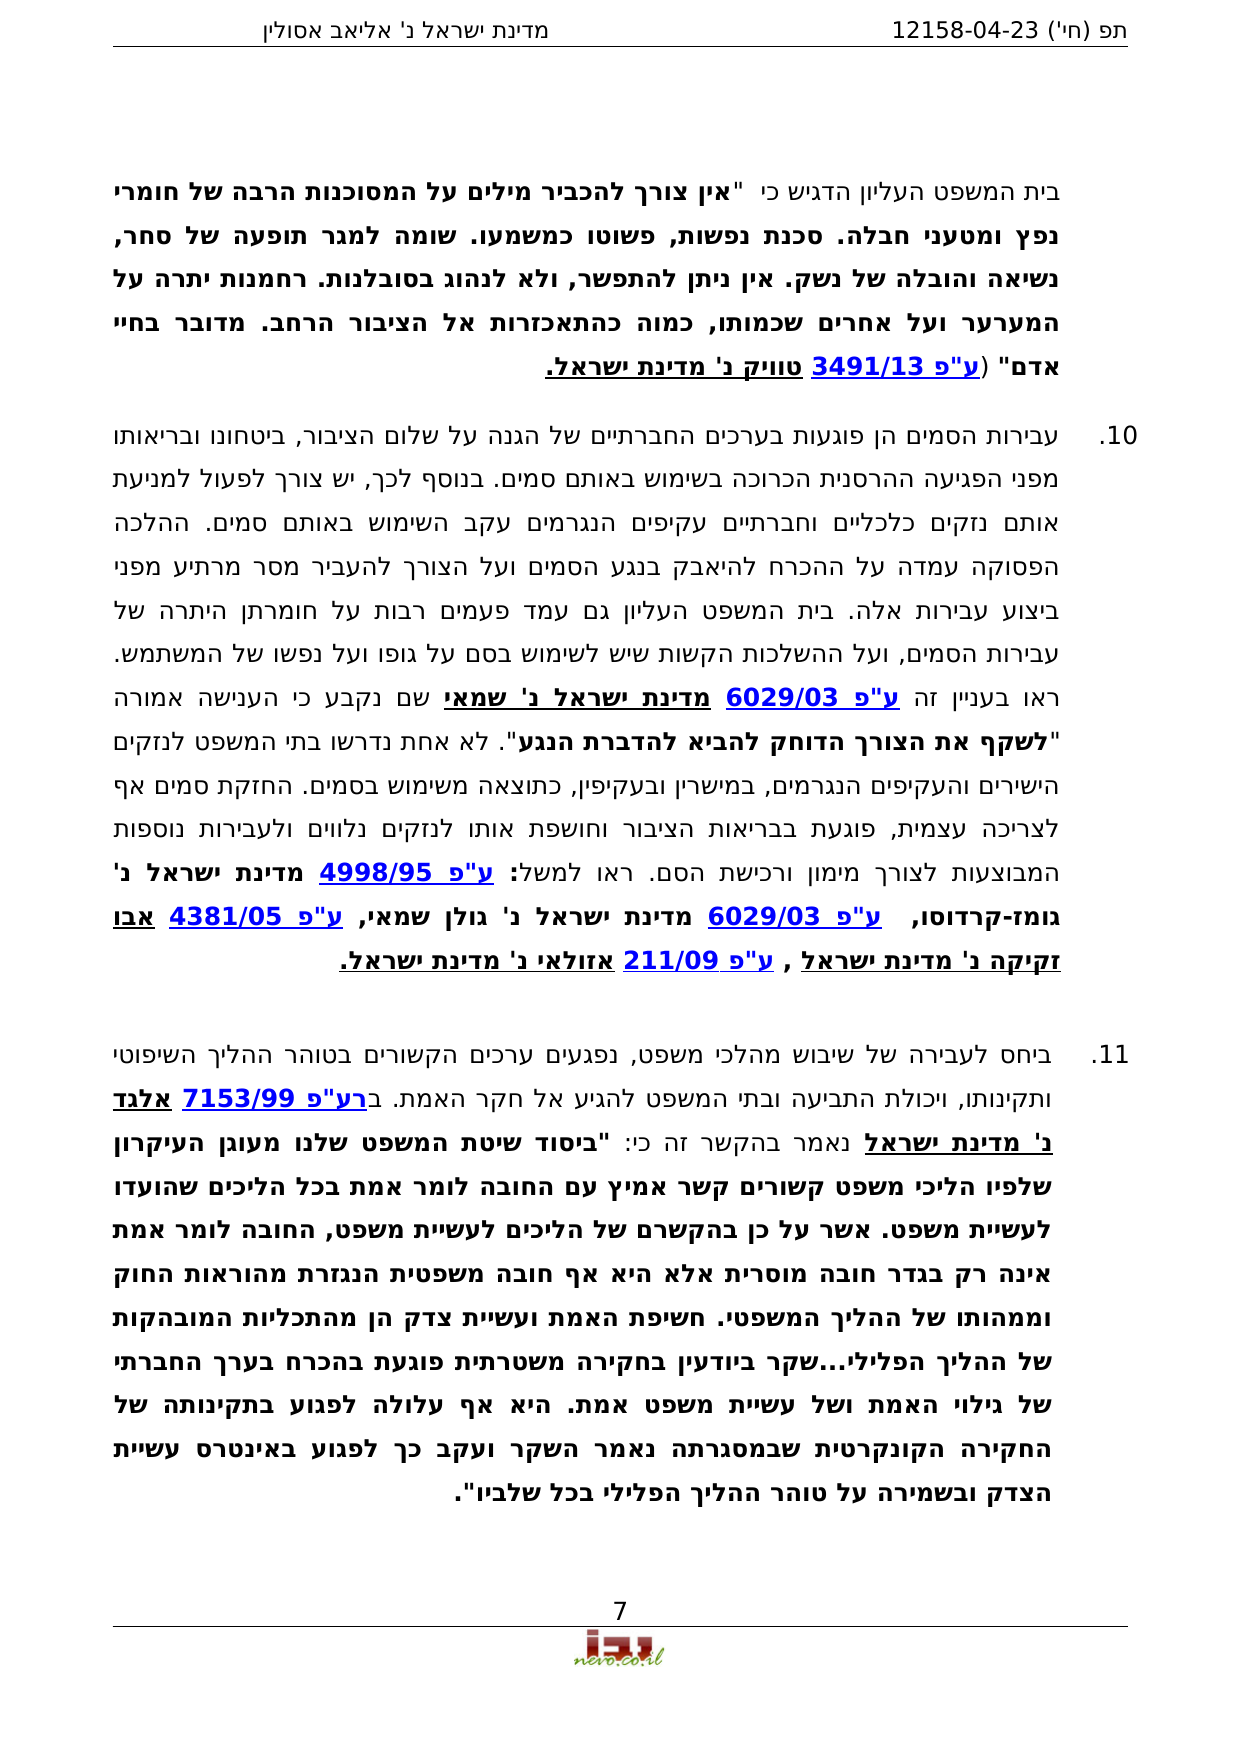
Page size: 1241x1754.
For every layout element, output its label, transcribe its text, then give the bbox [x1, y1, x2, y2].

picture [574, 1629, 666, 1667]
list עבירות הסמים הן פוגעות בערכים החברתיים של הגנה על שלום הציבור, ביטחונו ובריאותו מפני הפגיעה ההרסנית הכרוכה בשימוש באותם סמים. בנוסף לכך, יש צורך לפעול למניעת אותם נזקים כלכליים וחברתיים עקיפים הנגרמים עקב השימוש באותם סמים. ההלכה הפסוקה עמדה על ההכרח להיאבק בנגע הסמים ועל הצורך להעביר מסר מרתיע מפני ביצוע עבירות אלה. בית המשפט העליון גם עמד פעמים רבות על חומרתן היתרה של עבירות הסמים, ועל ההשלכות הקשות שיש לשימוש בסם על גופו ועל נפשו של המשתמש. ראו בעניין זה ע"פ 6029/03 מדינת ישראל נ' שמאי שם נקבע כי הענישה אמורה "לשקף את הצורך הדוחק להביא להדברת הנגע". לא אחת נדרשו בתי המשפט לנזקים הישירים והעקיפים הנגרמים, במישרין ובעקיפין, כתוצאה משימוש בסמים. החזקת סמים אף לצריכה עצמית, פוגעת בבריאות הציבור וחושפת אותו לנזקים נלווים ולעבירות נוספות המבוצעות לצורך מימון ורכישת הסם. ראו למשל: ע"פ 4998/95 מדינת ישראל נ' גומז-קרדוסו, ע"פ 6029/03 מדינת ישראל נ' גולן שמאי, ע"פ 4381/05 אבו זקיקה נ' מדינת ישראל , ע"פ 211/09 אזולאי נ' מדינת ישראל. [112, 421, 1098, 975]
list ביחס לעבירה של שיבוש מהלכי משפט, נפגעים ערכים הקשורים בטוהר ההליך השיפוטי ותקינותו, ויכולת התביעה ובתי המשפט להגיע אל חקר האמת. ברע"פ 7153/99 אלגד נ' מדינת ישראל נאמר בהקשר זה כי: "ביסוד שיטת המשפט שלנו מעוגן העיקרון שלפיו הליכי משפט קשורים קשר אמיץ עם החובה לומר אמת בכל הליכים שהועדו לעשיית משפט. אשר על כן בהקשרם של הליכים לעשיית משפט, החובה לומר אמת אינה רק בגדר חובה מוסרית אלא היא אף חובה משפטית הנגזרת מהוראות החוק וממהותו של ההליך המשפטי. חשיפת האמת ועשיית צדק הן מהתכליות המובהקות של ההליך הפלילי...שקר ביודעין בחקירה משטרתית פוגעת בהכרח בערך החברתי של גילוי האמת ושל עשיית משפט אמת. היא אף עלולה לפגוע בתקינותה של החקירה הקונקרטית שבמסגרתה נאמר השקר ועקב כך לפגוע באינטרס עשיית הצדק ובשמירה על טוהר ההליך הפלילי בכל שלביו". [112, 1041, 1090, 1507]
text בית המשפט העליון הדגיש כי "אין צורך להכביר מילים על המסוכנות הרבה של חומרי נפץ ומטעני חבלה. סכנת נפשות, פשוטו כמשמעו. שומה למגר תופעה של סחר, נשיאה והובלה של נשק. אין ניתן להתפשר, ולא לנהוג בסובלנות. רחמנות יתרה על המערער ועל אחרים שכמותו, כמוה כהתאכזרות אל הציבור הרחב. מדובר בחיי אדם" (ע"פ 3491/13 טוויק נ' מדינת ישראל. [112, 177, 1061, 381]
